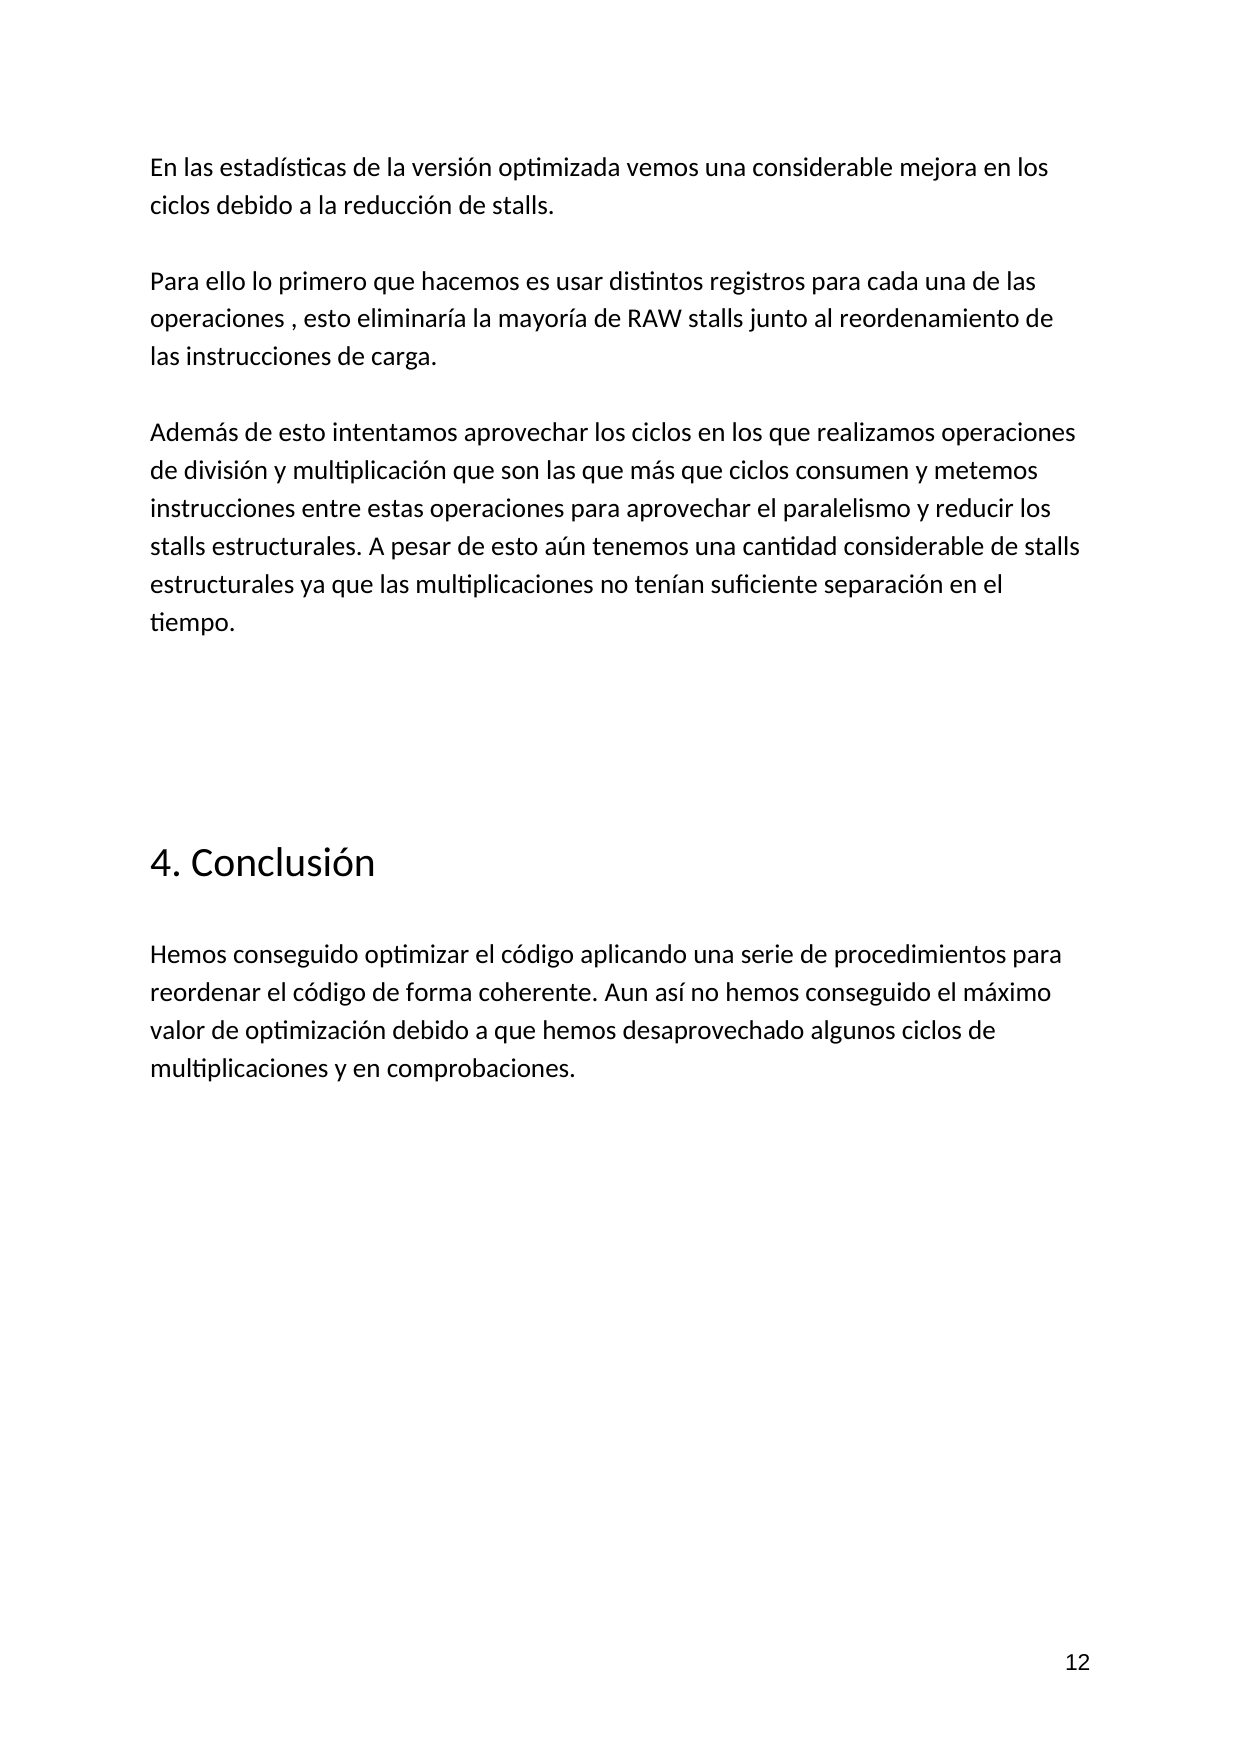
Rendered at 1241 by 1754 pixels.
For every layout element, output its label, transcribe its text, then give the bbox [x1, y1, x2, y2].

text En las estadísticas de la versión optimizada vemos una considerable mejora en los ciclos debido a la reducción de stalls. [150, 150, 1090, 221]
text Además de esto intentamos aprovechar los ciclos en los que realizamos operaciones de división y multiplicación que son las que más que ciclos consumen y metemos instrucciones entre estas operaciones para aprovechar el paralelismo y reducir los stalls estructurales. A pesar de esto aún tenemos una cantidad considerable de stalls estructurales ya que las multiplicaciones no tenían suficiente separación en el tiempo. [150, 415, 1090, 638]
text Para ello lo primero que hacemos es usar distintos registros para cada una de las operaciones , esto eliminaría la mayoría de RAW stalls junto al reordenamiento de las instrucciones de carga. [150, 264, 1090, 373]
text Hemos conseguido optimizar el código aplicando una serie de procedimientos para reordenar el código de forma coherente. Aun así no hemos conseguido el máximo valor de optimización debido a que hemos desaprovechado algunos ciclos de multiplicaciones y en comprobaciones. [150, 937, 1090, 1084]
subtitle 4. Conclusión [150, 836, 1090, 887]
